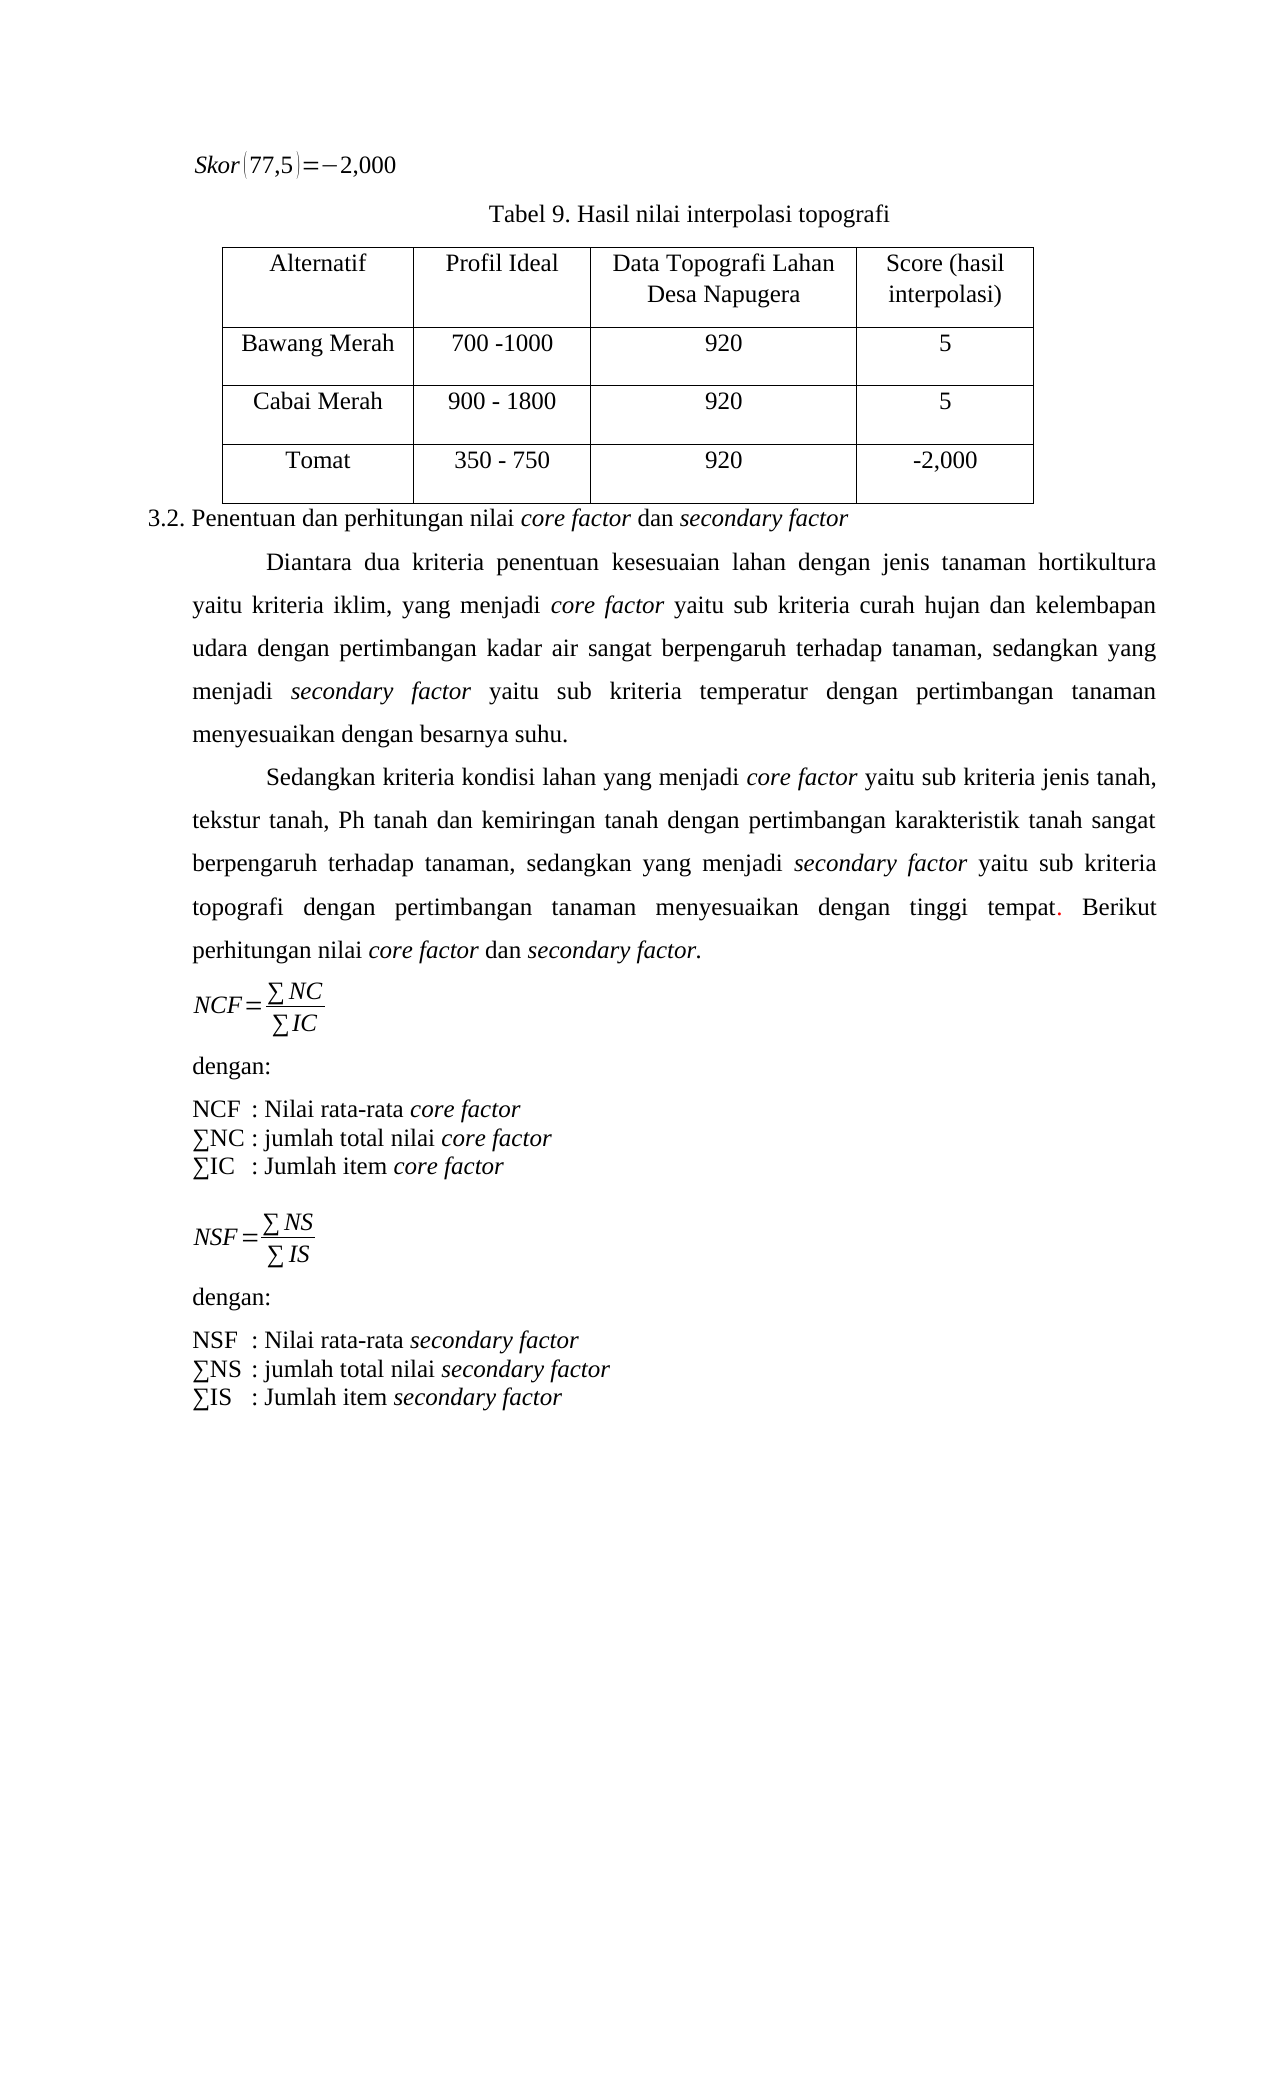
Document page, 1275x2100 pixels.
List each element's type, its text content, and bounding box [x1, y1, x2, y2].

text NSF : Nilai rata-rata secondary factor [192, 1325, 1157, 1354]
table_cell 920 [591, 328, 856, 385]
text ∑NS : jumlah total nilai secondary factor [192, 1354, 1157, 1382]
table_cell Tomat [223, 445, 413, 502]
table_cell -2,000 [857, 445, 1033, 502]
table_header Profil Ideal [414, 248, 590, 327]
text Sedangkan kriteria kondisi lahan yang menjadi core factor yaitu sub kriteria jenis tanah, tekstur tanah, Ph tanah dan kemiringan tanah dengan pertimbangan karakteristik tanah sangat berpengaruh terhadap tanaman, sedangkan yang menjadi secondary factor yaitu sub kriteria topografi dengan pertimbangan tanaman menyesuaikan dengan tinggi tempat. Berikut perhitungan nilai core factor dan secondary factor. [192, 762, 1157, 963]
list 3.2. Penentuan dan perhitungan nilai core factor dan secondary factor [148, 503, 1157, 532]
text NCF : Nilai rata-rata core factor [192, 1094, 1157, 1123]
table_cell 700 -1000 [414, 328, 590, 385]
table_cell 920 [591, 445, 856, 502]
table_cell 5 [857, 386, 1033, 444]
table_cell 900 - 1800 [414, 386, 590, 444]
text Diantara dua kriteria penentuan kesesuaian lahan dengan jenis tanaman hortikultura yaitu kriteria iklim, yang menjadi core factor yaitu sub kriteria curah hujan dan kelembapan udara dengan pertimbangan kadar air sangat berpengaruh terhadap tanaman, sedangkan yang menjadi secondary factor yaitu sub kriteria temperatur dengan pertimbangan tanaman menyesuaikan dengan besarnya suhu. [192, 547, 1157, 748]
text dengan: [192, 1282, 1157, 1311]
table_cell 350 - 750 [414, 445, 590, 502]
table_header Score (hasil interpolasi) [857, 248, 1033, 327]
text ∑IS : Jumlah item secondary factor [192, 1382, 1157, 1411]
table_cell 920 [591, 386, 856, 444]
table_header Alternatif [223, 248, 413, 327]
table_header Data Topografi Lahan Desa Napugera [591, 248, 856, 327]
table_cell Cabai Merah [223, 386, 413, 444]
text dengan: [192, 1051, 1157, 1079]
table_cell Bawang Merah [223, 328, 413, 385]
text ∑IC : Jumlah item core factor [192, 1151, 1157, 1180]
text ∑NC : jumlah total nilai core factor [192, 1123, 1157, 1151]
text Tabel 9. Hasil nilai interpolasi topografi [222, 199, 1157, 228]
table_cell 5 [857, 328, 1033, 385]
